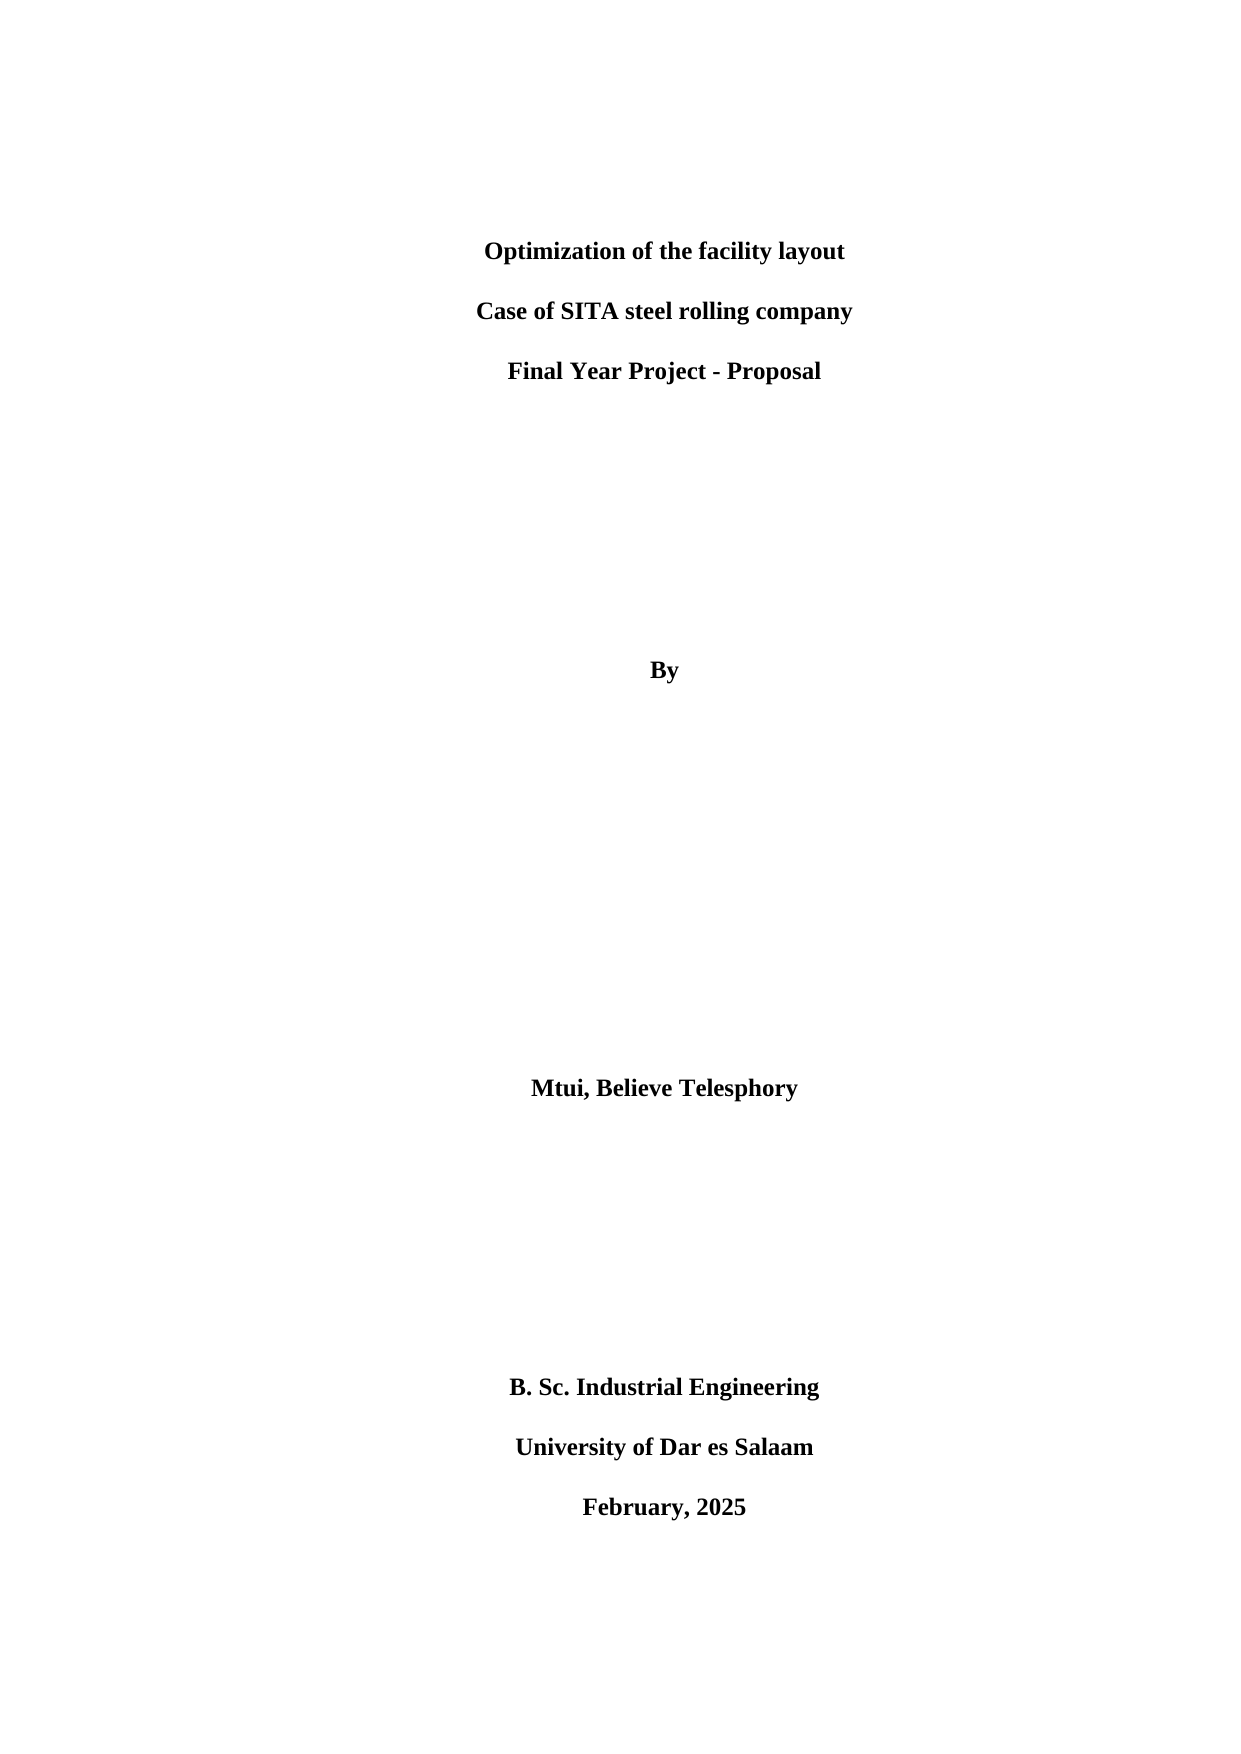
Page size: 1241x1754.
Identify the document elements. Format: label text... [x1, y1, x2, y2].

text University of Dar es Salaam [236, 1432, 1092, 1461]
text Final Year Project - Proposal [236, 356, 1092, 384]
text Case of SITA steel rolling company [236, 296, 1092, 325]
text By [236, 655, 1092, 683]
text B. Sc. Industrial Engineering [236, 1372, 1092, 1401]
text Optimization of the facility layout [236, 236, 1092, 265]
text February, 2025 [236, 1492, 1092, 1521]
text Mtui, Believe Telesphory [236, 1073, 1092, 1102]
